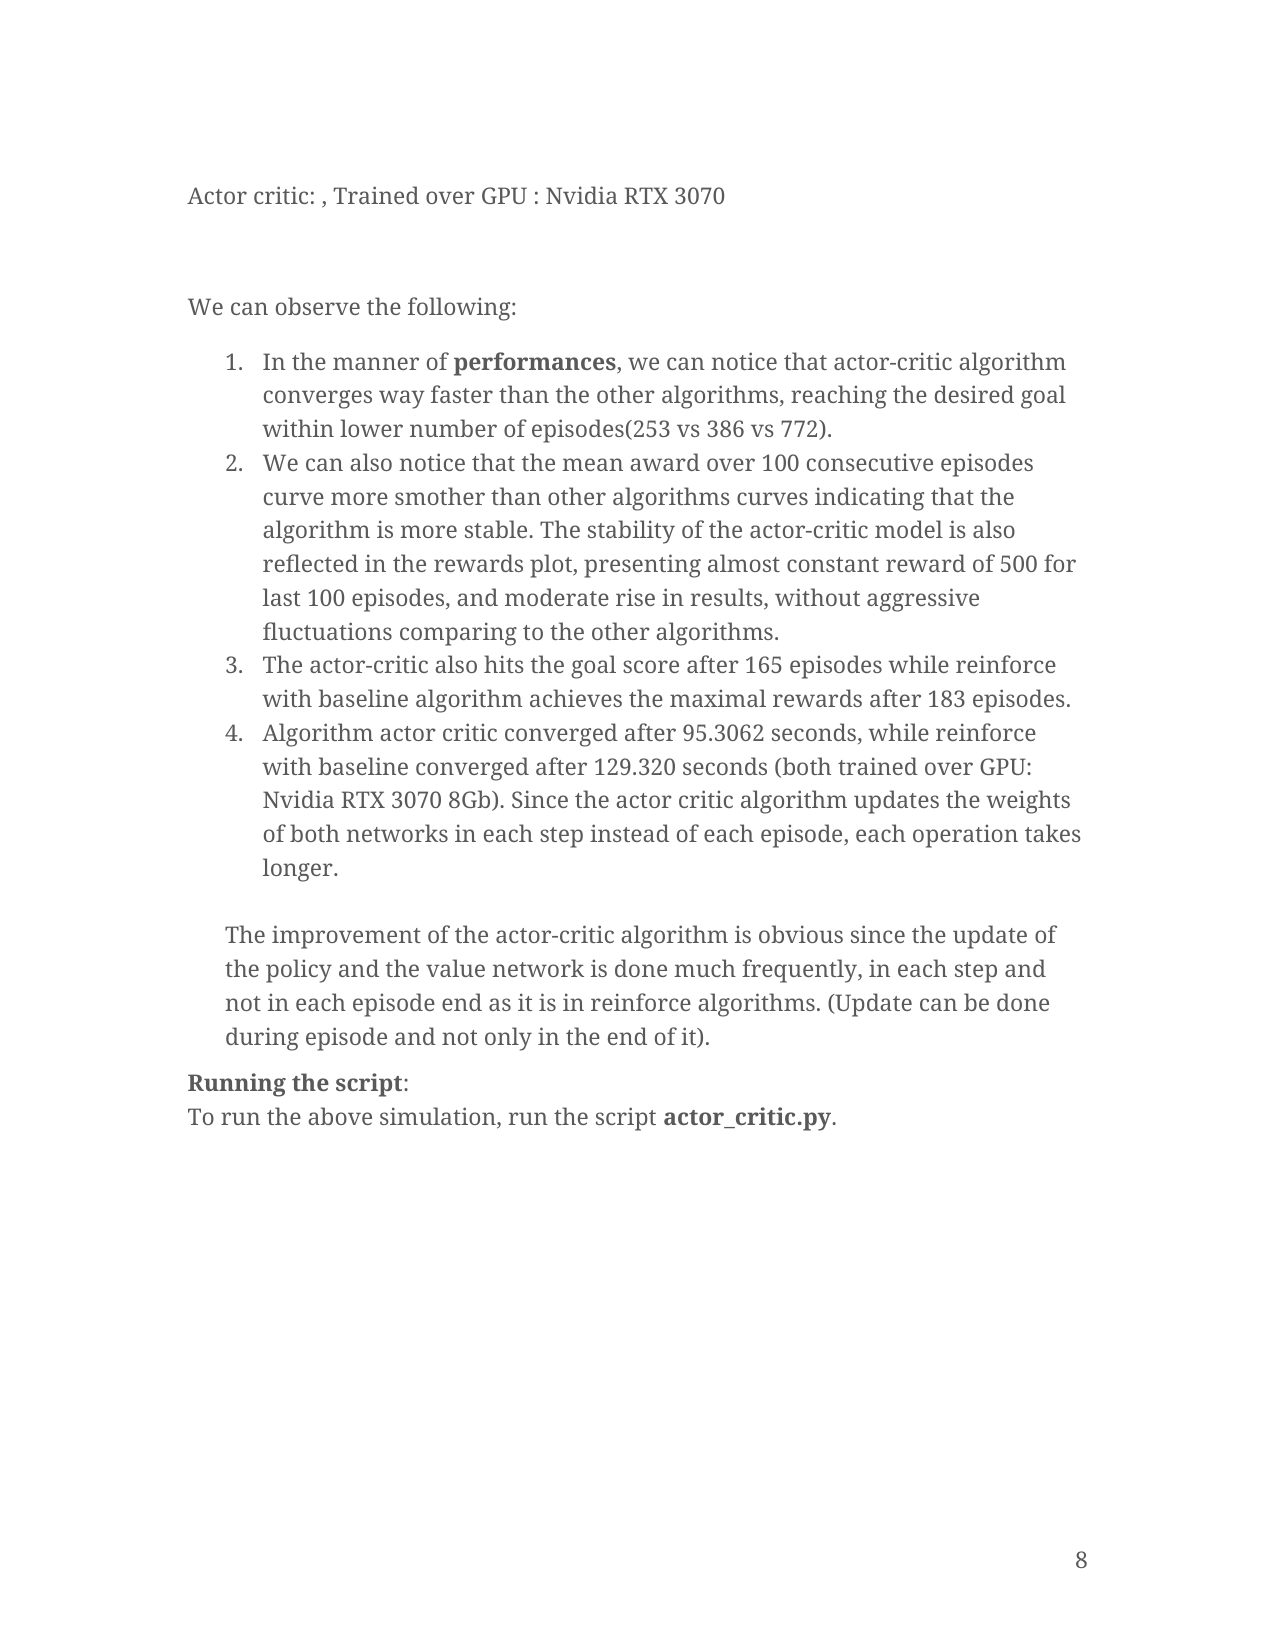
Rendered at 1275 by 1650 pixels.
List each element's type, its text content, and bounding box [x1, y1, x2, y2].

list The actor-critic also hits the goal score after 165 episodes while reinforce with baseline algorithm achieves the maximal rewards after 183 episodes. [225, 649, 1087, 714]
list We can also notice that the mean award over 100 consecutive episodes curve more smother than other algorithms curves indicating that the algorithm is more stable. The stability of the actor-critic model is also reflected in the rewards plot, presenting almost constant reward of 500 for last 100 episodes, and moderate rise in results, without aggressive fluctuations comparing to the other algorithms. [225, 447, 1087, 647]
text Running the script: To run the above simulation, run the script actor_critic.py. [187, 1067, 1087, 1132]
text We can observe the following: [187, 290, 1087, 322]
text The improvement of the actor-critic algorithm is obvious since the update of the policy and the value network is done much frequently, in each step and not in each episode end as it is in reinforce algorithms. (Update can be done during episode and not only in the end of it). [225, 919, 1087, 1052]
list In the manner of performances, we can notice that actor-critic algorithm converges way faster than the other algorithms, reaching the desired goal within lower number of episodes(253 vs 386 vs 772). [225, 346, 1087, 444]
list Algorithm actor critic converged after 95.3062 seconds, while reinforce with baseline converged after 129.320 seconds (both trained over GPU: Nvidia RTX 3070 8Gb). Since the actor critic algorithm updates the weights of both networks in each step instead of each episode, each operation takes longer. [225, 717, 1087, 883]
text Actor critic: , Trained over GPU : Nvidia RTX 3070 [187, 180, 1087, 211]
